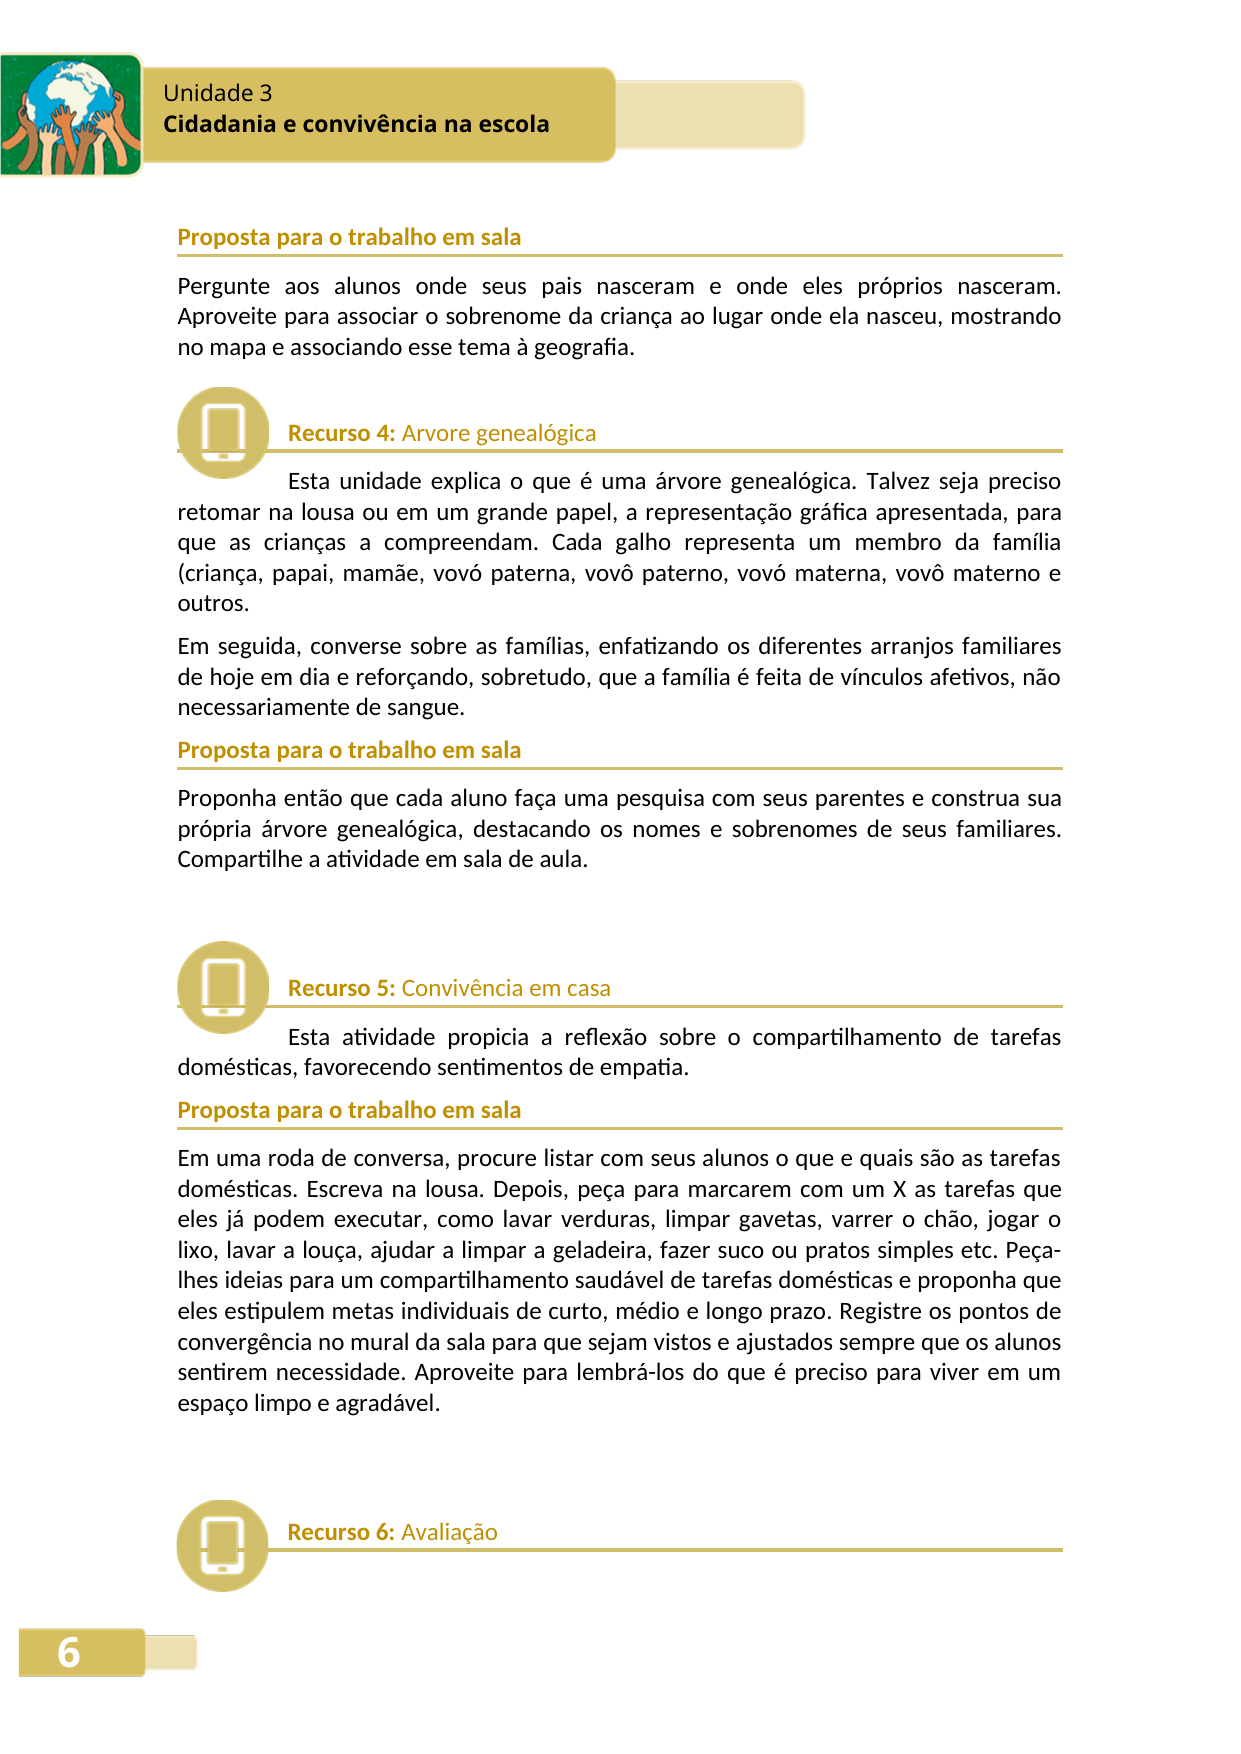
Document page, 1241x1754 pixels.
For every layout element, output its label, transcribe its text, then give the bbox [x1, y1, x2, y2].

subtitle Recurso 5: Convivência em casa [269, 973, 1063, 1005]
subtitle Proposta para o trabalho em sala [177, 222, 1063, 254]
subtitle Proposta para o trabalho em sala [177, 734, 1063, 767]
text Em seguida, converse sobre as famílias, enfatizando os diferentes arranjos familiares de hoje em dia e reforçando, sobretudo, que a família é feita de vínculos afetivos, não necessariamente de sangue. [177, 630, 1063, 722]
picture [18, 1620, 204, 1693]
subtitle Recurso 6: Avaliação [269, 1516, 1063, 1548]
picture [176, 1500, 269, 1592]
text Proponha então que cada aluno faça uma pesquisa com seus parentes e construa sua própria árvore genealógica, destacando os nomes e sobrenomes de seus familiares. Compartilhe a atividade em sala de aula. [177, 782, 1063, 874]
subtitle Proposta para o trabalho em sala [177, 1094, 1063, 1127]
picture [177, 941, 269, 1034]
picture [177, 387, 269, 479]
text Esta atividade propicia a reflexão sobre o compartilhamento de tarefas domésticas, favorecendo sentimentos de empatia. [177, 1021, 1063, 1082]
picture [0, 35, 826, 180]
text Em uma roda de conversa, procure listar com seus alunos o que e quais são as tarefas domésticas. Escreva na lousa. Depois, peça para marcarem com um X as tarefas que eles já podem executar, como lavar verduras, limpar gavetas, varrer o chão, jogar o lixo, lavar a louça, ajudar a limpar a geladeira, fazer suco ou pratos simples etc. Peça-lhes ideias para um compartilhamento saudável de tarefas domésticas e proponha que eles estipulem metas individuais de curto, médio e longo prazo. Registre os pontos de convergência no mural da sala para que sejam vistos e ajustados sempre que os alunos sentirem necessidade. Aproveite para lembrá-los do que é preciso para viver em um espaço limpo e agradável. [177, 1143, 1063, 1417]
text Esta unidade explica o que é uma árvore genealógica. Talvez seja preciso retomar na lousa ou em um grande papel, a representação gráfica apresentada, para que as crianças a compreendam. Cada galho representa um membro da família (criança, papai, mamãe, vovó paterna, vovô paterno, vovó materna, vovô materno e outros. [177, 465, 1063, 618]
text Pergunte aos alunos onde seus pais nasceram e onde eles próprios nasceram. Aproveite para associar o sobrenome da criança ao lugar onde ela nasceu, mostrando no mapa e associando esse tema à geografia. [177, 270, 1063, 361]
subtitle Recurso 4: Arvore genealógica [269, 417, 1063, 449]
